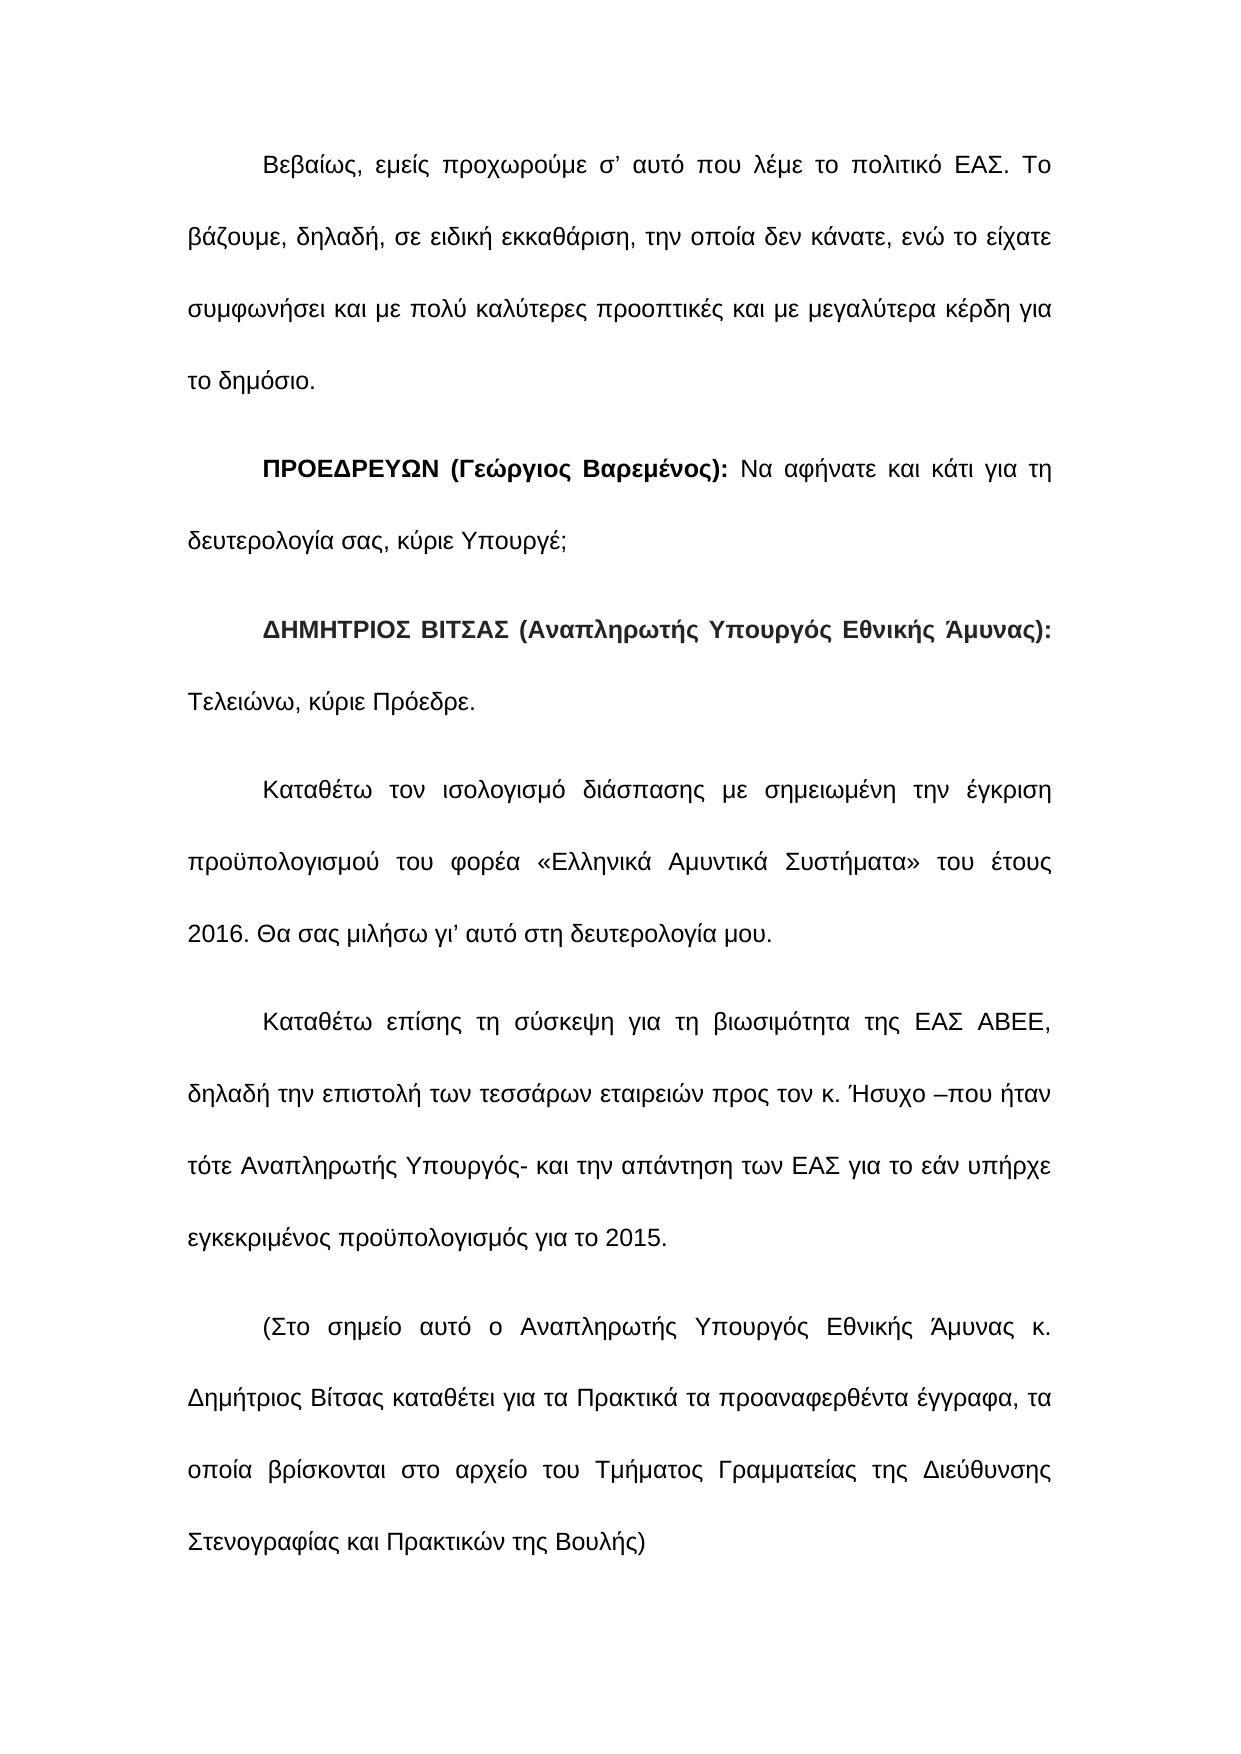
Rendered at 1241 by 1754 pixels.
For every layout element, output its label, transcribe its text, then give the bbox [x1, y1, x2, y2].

text ΔΗΜΗΤΡΙΟΣ ΒΙΤΣΑΣ (Αναπληρωτής Υπουργός Εθνικής Άμυνας): Τελειώνω, κύριε Πρόεδρε. [187, 614, 1053, 715]
text Βεβαίως, εμείς προχωρούμε σ’ αυτό που λέμε το πολιτικό ΕΑΣ. Το βάζουμε, δηλαδή, σε ειδική εκκαθάριση, την οποία δεν κάνατε, ενώ το είχατε συμφωνήσει και με πολύ καλύτερες προοπτικές και με μεγαλύτερα κέρδη για το δημόσιο. [187, 150, 1053, 394]
text (Στο σημείο αυτό ο Αναπληρωτής Υπουργός Εθνικής Άμυνας κ. Δημήτριος Βίτσας καταθέτει για τα Πρακτικά τα προαναφερθέντα έγγραφα, τα οποία βρίσκονται στο αρχείο του Τμήματος Γραμματείας της Διεύθυνσης Στενογραφίας και Πρακτικών της Βουλής) [187, 1311, 1053, 1556]
text ΠΡΟΕΔΡΕΥΩΝ (Γεώργιος Βαρεμένος): Να αφήνατε και κάτι για τη δευτερολογία σας, κύριε Υπουργέ; [187, 454, 1053, 555]
text Καταθέτω τον ισολογισμό διάσπασης με σημειωμένη την έγκριση προϋπολογισμού του φορέα «Ελληνικά Αμυντικά Συστήματα» του έτους 2016. Θα σας μιλήσω γι’ αυτό στη δευτερολογία μου. [187, 775, 1053, 947]
text Καταθέτω επίσης τη σύσκεψη για τη βιωσιμότητα της ΕΑΣ ΑΒΕΕ, δηλαδή την επιστολή των τεσσάρων εταιρειών προς τον κ. Ήσυχο –που ήταν τότε Αναπληρωτής Υπουργός- και την απάντηση των ΕΑΣ για το εάν υπήρχε εγκεκριμένος προϋπολογισμός για το 2015. [187, 1007, 1053, 1252]
